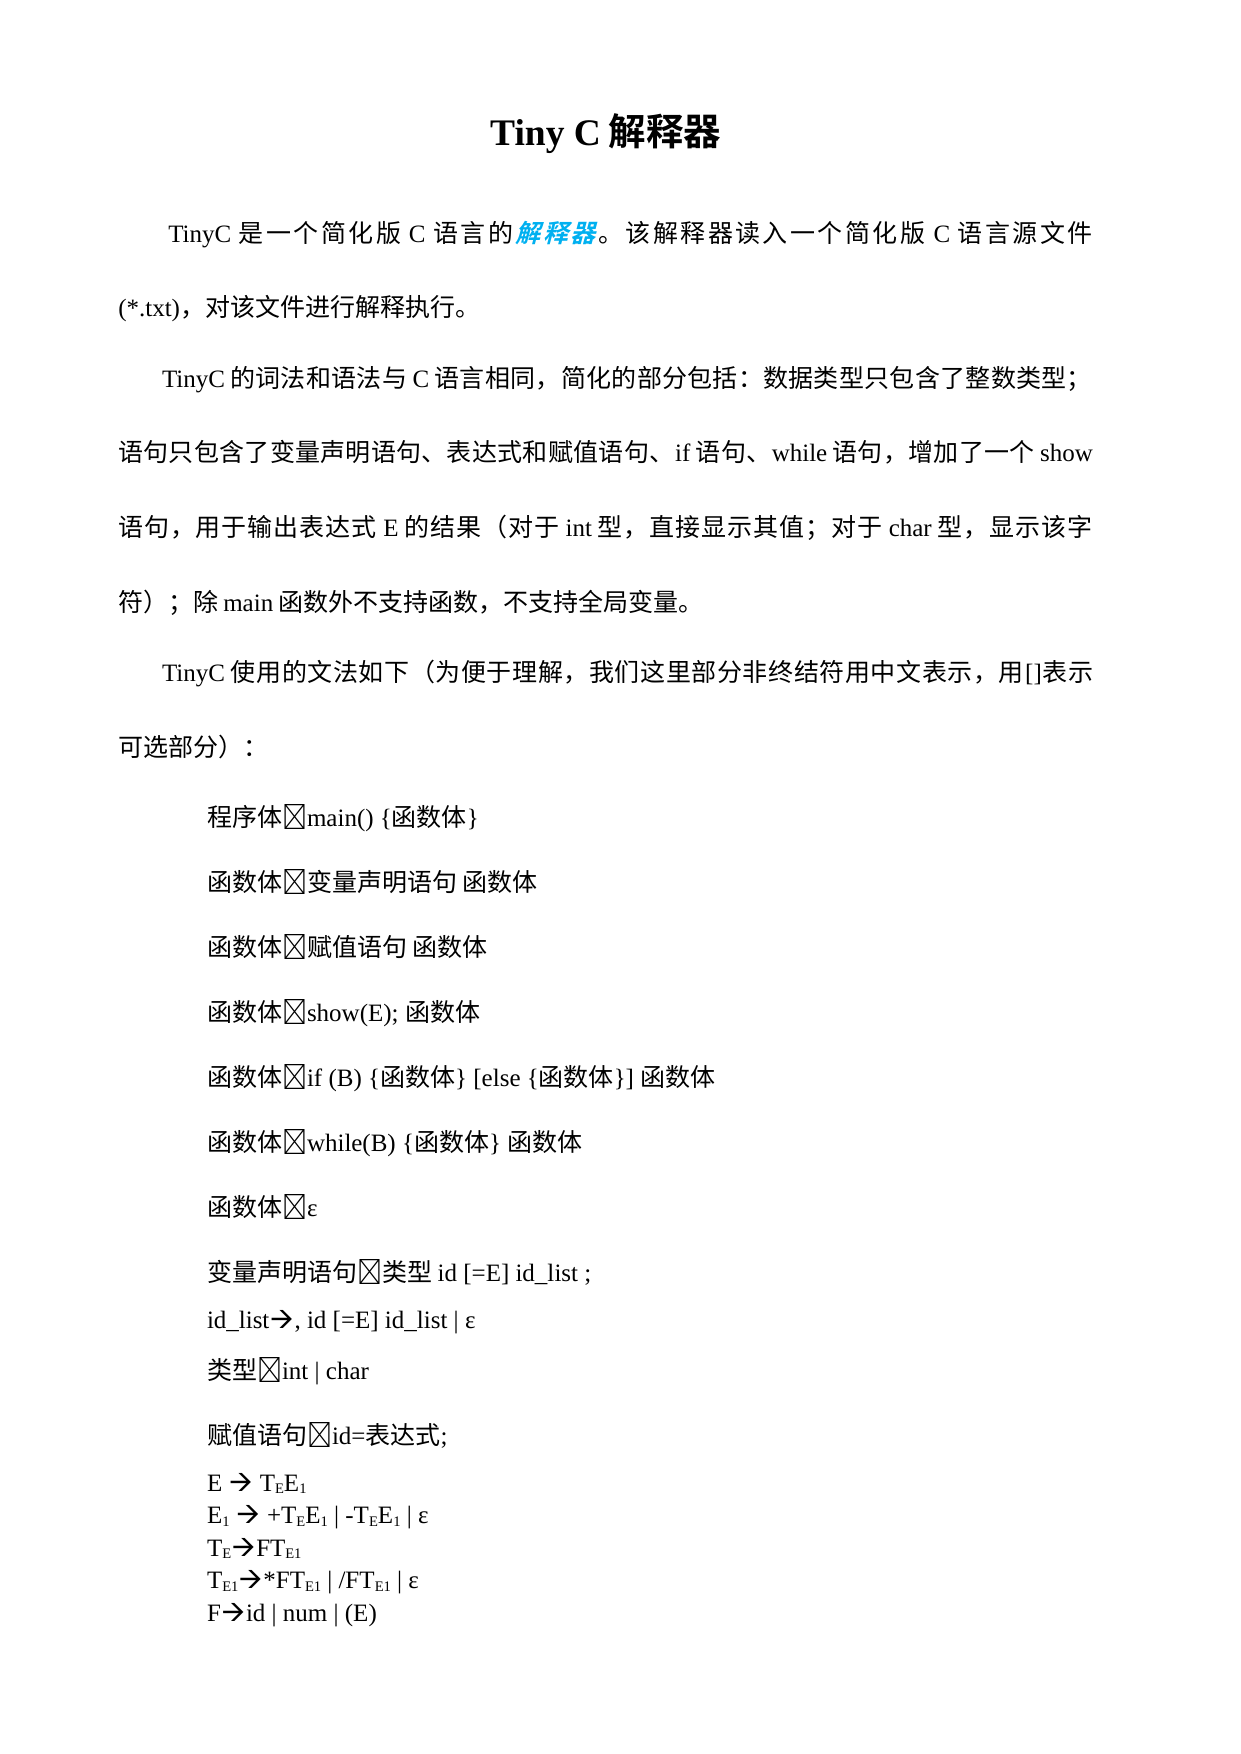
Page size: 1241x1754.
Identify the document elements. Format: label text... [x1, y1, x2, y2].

text id_list, id [=E] id_list | ε [207, 1303, 1093, 1336]
text 赋值语句id=表达式; [207, 1401, 1093, 1466]
text Fid | num | (E) [207, 1596, 1093, 1628]
text 函数体while(B) {函数体} 函数体 [207, 1108, 1093, 1173]
text TinyC是一个简化版C语言的解释器。该解释器读入一个简化版C语言源文件(*.txt)，对该文件进行解释执行。 [118, 199, 1093, 338]
text Tiny C解释器 [118, 97, 1093, 162]
text TEFTE1 [207, 1531, 1093, 1563]
text 函数体if (B) {函数体} [else {函数体}] 函数体 [207, 1043, 1093, 1108]
text E TEE1 [207, 1466, 1093, 1498]
text E1 +TEE1 | -TEE1 | ε [207, 1498, 1093, 1531]
text 变量声明语句类型 id [=E] id_list ; [207, 1238, 1093, 1303]
text 类型int | char [207, 1336, 1093, 1401]
text 函数体show(E); 函数体 [207, 978, 1093, 1043]
text TinyC的词法和语法与C语言相同，简化的部分包括：数据类型只包含了整数类型；语句只包含了变量声明语句、表达式和赋值语句、if语句、while语句，增加了一个show语句，用于输出表达式E的结果（对于int型，直接显示其值；对于char型，显示该字符）；除main函数外不支持函数，不支持全局变量。 [118, 344, 1093, 633]
text 函数体赋值语句 函数体 [207, 913, 1093, 978]
text 函数体ε [207, 1173, 1093, 1238]
text 程序体main() {函数体} [207, 783, 1093, 848]
text 函数体变量声明语句 函数体 [207, 848, 1093, 913]
text TinyC使用的文法如下（为便于理解，我们这里部分非终结符用中文表示，用[]表示可选部分）： [118, 638, 1093, 778]
text TE1*FTE1 | /FTE1 | ε [207, 1563, 1093, 1596]
